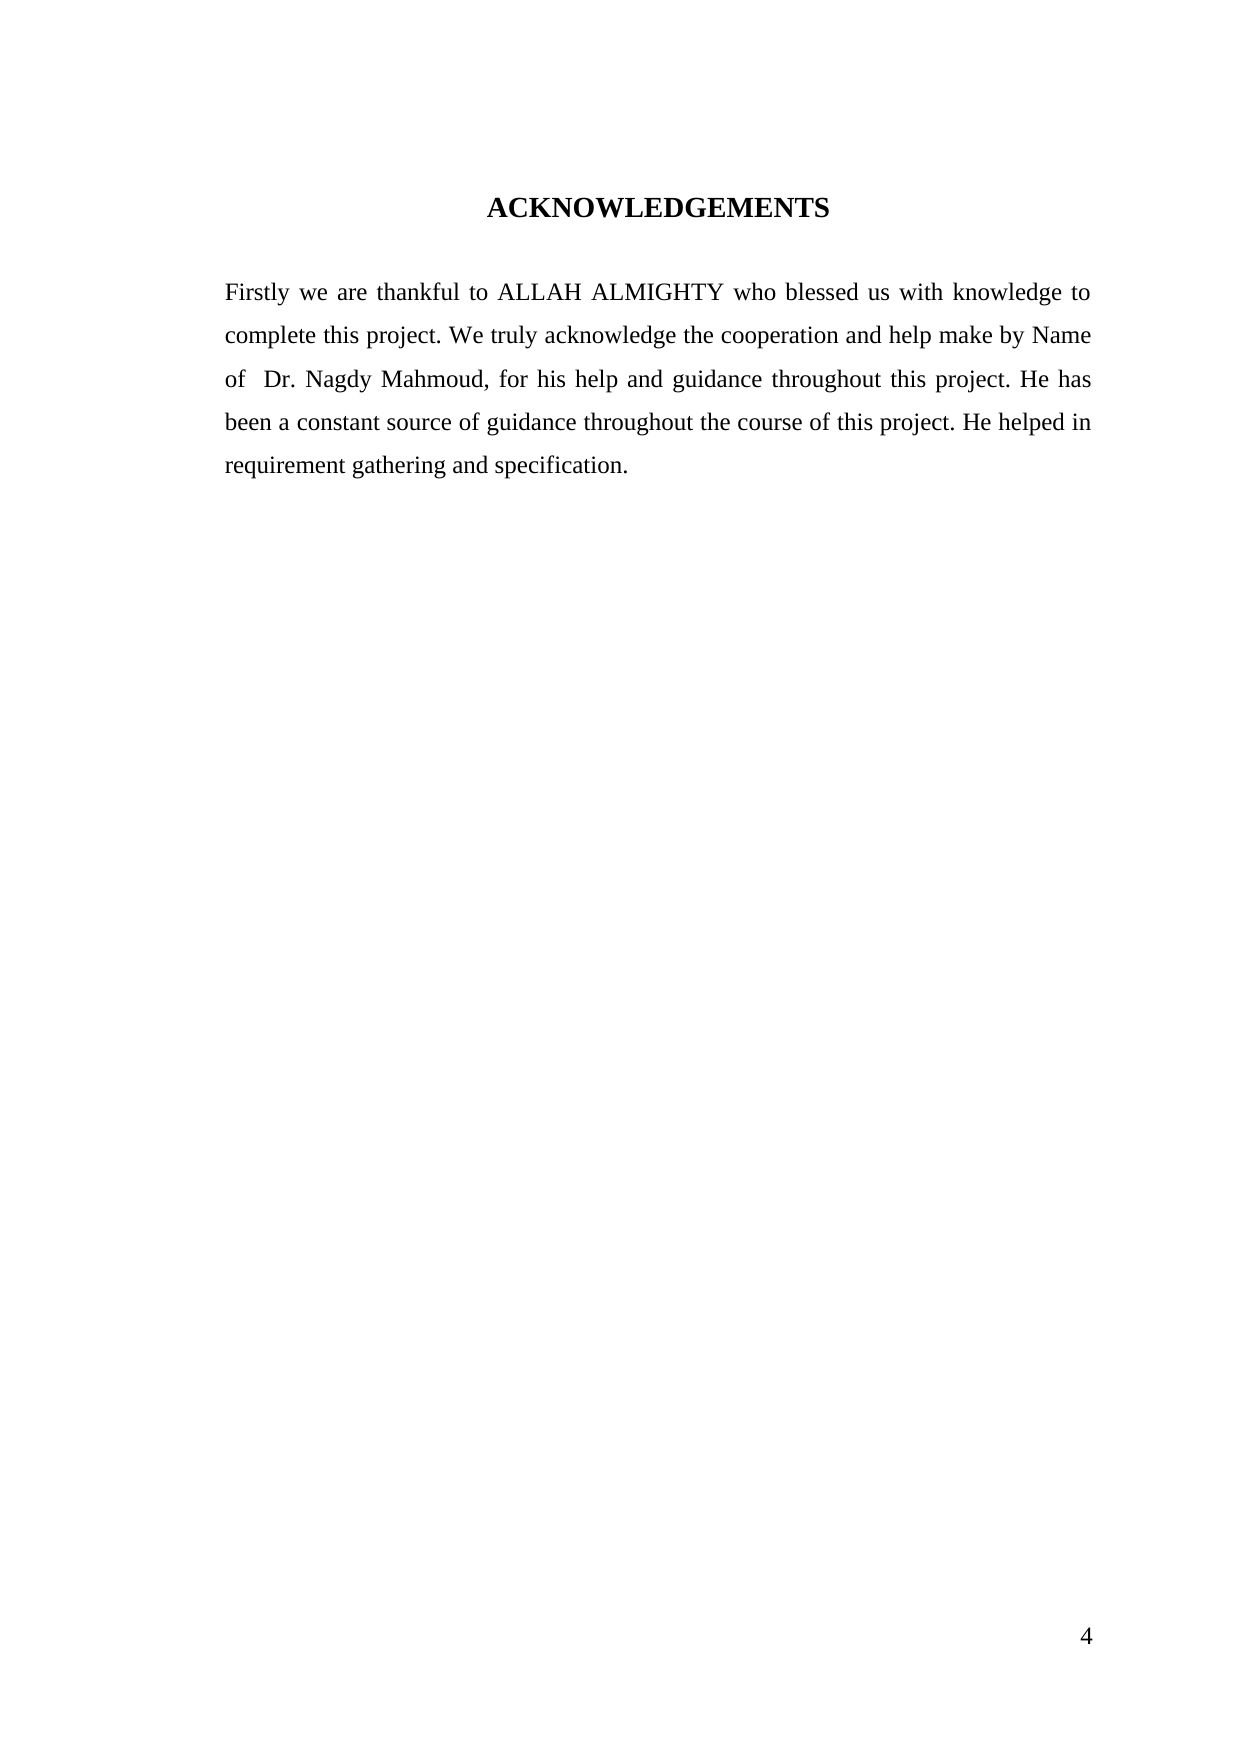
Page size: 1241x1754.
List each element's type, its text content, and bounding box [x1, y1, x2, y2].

text Firstly we are thankful to ALLAH ALMIGHTY who blessed us with knowledge to complete this project. We truly acknowledge the cooperation and help make by Name of Dr. Nagdy Mahmoud, for his help and guidance throughout this project. He has been a constant source of guidance throughout the course of this project. He helped in requirement gathering and specification. [224, 277, 1092, 479]
text ACKNOWLEDGEMENTS [224, 190, 1092, 223]
